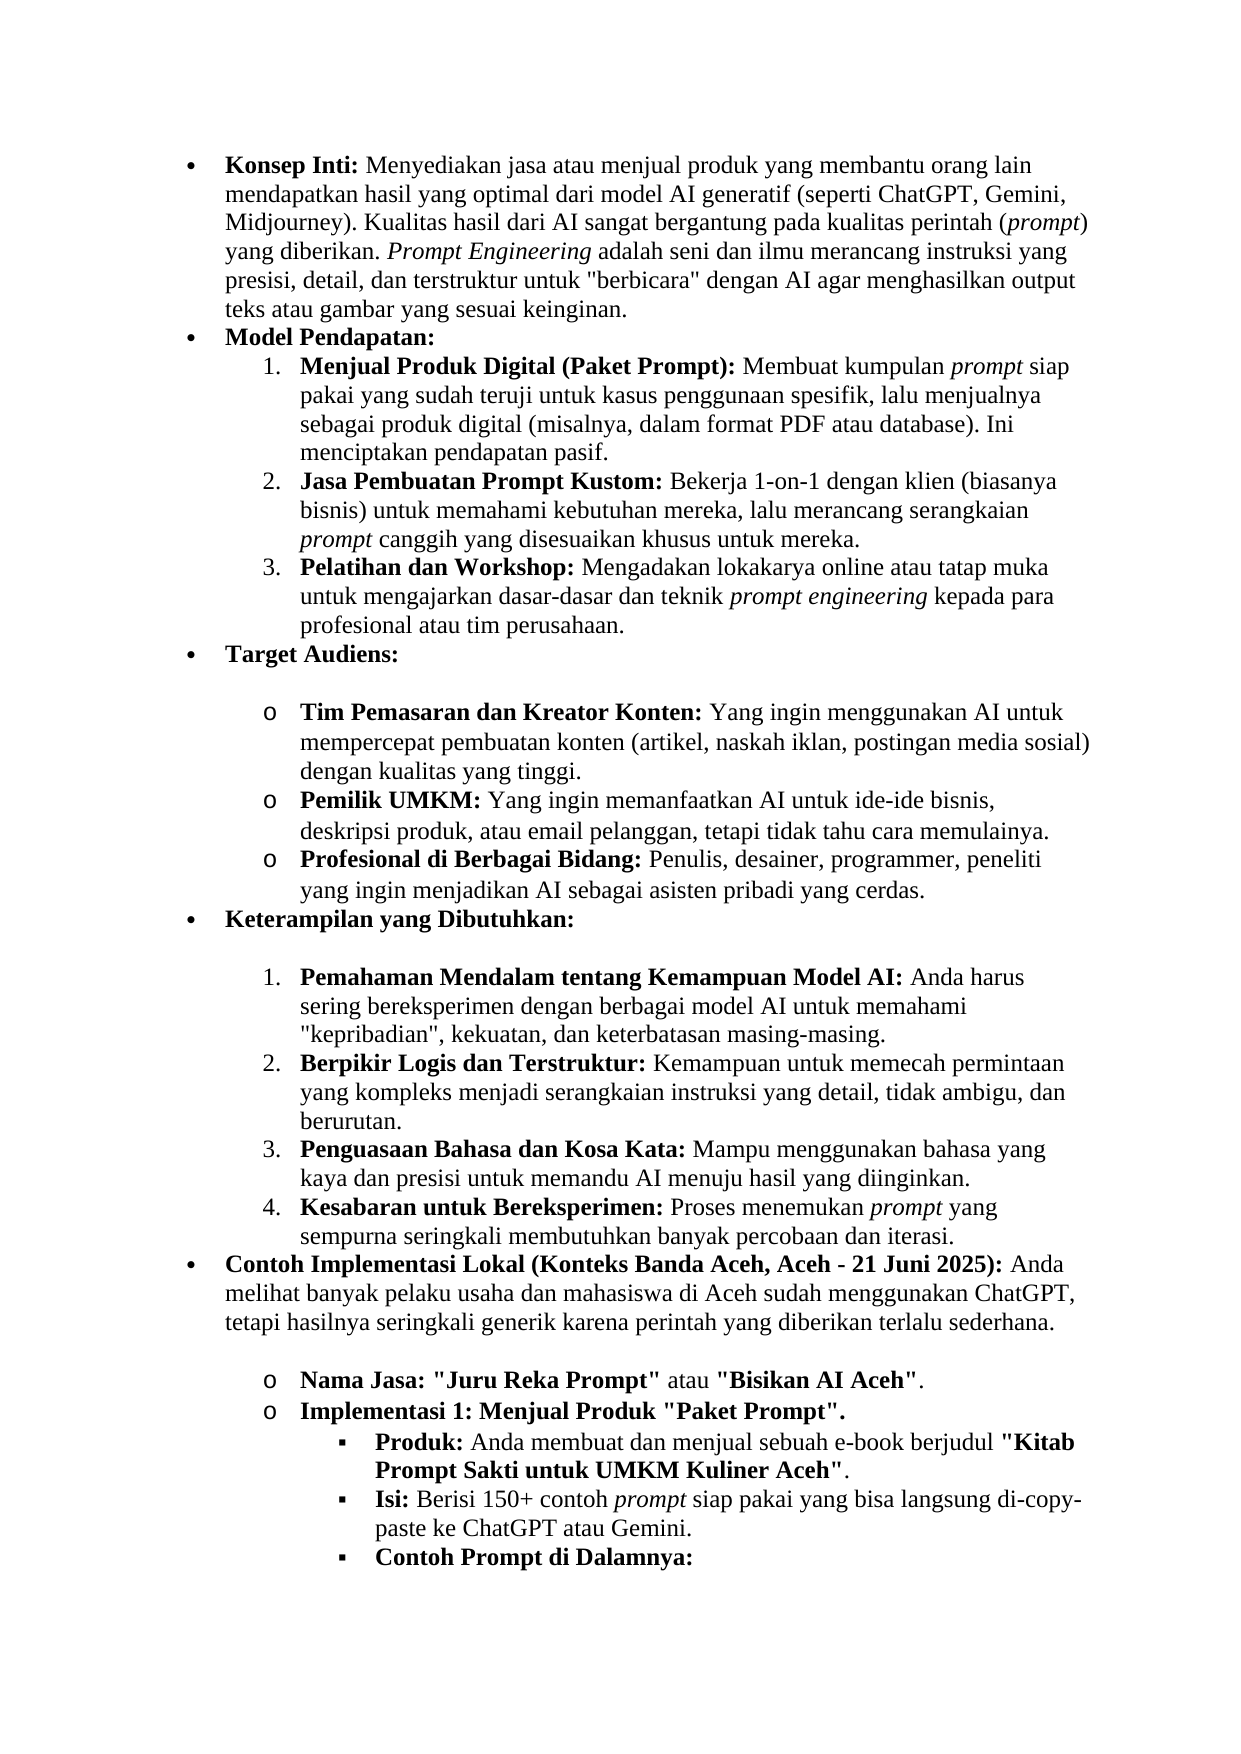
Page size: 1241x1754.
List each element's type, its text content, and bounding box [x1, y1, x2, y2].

list Penguasaan Bahasa dan Kosa Kata: Mampu menggunakan bahasa yang kaya dan presisi untuk memandu AI menuju hasil yang diinginkan. [262, 1134, 1090, 1192]
list Konsep Inti: Menyediakan jasa atau menjual produk yang membantu orang lain mendapatkan hasil yang optimal dari model AI generatif (seperti ChatGPT, Gemini, Midjourney). Kualitas hasil dari AI sangat bergantung pada kualitas perintah (prompt) yang diberikan. Prompt Engineering adalah seni dan ilmu merancang instruksi yang presisi, detail, dan terstruktur untuk "berbicara" dengan AI agar menghasilkan output teks atau gambar yang sesuai keinginan. [187, 150, 1090, 322]
list Implementasi 1: Menjual Produk "Paket Prompt". [262, 1396, 1090, 1427]
list Pemahaman Mendalam tentang Kemampuan Model AI: Anda harus sering bereksperimen dengan berbagai model AI untuk memahami "kepribadian", kekuatan, dan keterbatasan masing-masing. [262, 962, 1090, 1048]
list Profesional di Berbagai Bidang: Penulis, desainer, programmer, peneliti yang ingin menjadikan AI sebagai asisten pribadi yang cerdas. [262, 844, 1090, 904]
list Keterampilan yang Dibutuhkan: [187, 904, 1090, 933]
list Target Audiens: [187, 639, 1090, 667]
list Contoh Implementasi Lokal (Konteks Banda Aceh, Aceh - 21 Juni 2025): Anda melihat banyak pelaku usaha dan mahasiswa di Aceh sudah menggunakan ChatGPT, tetapi hasilnya seringkali generik karena perintah yang diberikan terlalu sederhana. [187, 1249, 1090, 1336]
list Pelatihan dan Workshop: Mengadakan lokakarya online atau tatap muka untuk mengajarkan dasar-dasar dan teknik prompt engineering kepada para profesional atau tim perusahaan. [262, 552, 1090, 639]
list Produk: Anda membuat dan menjual sebuah e-book berjudul "Kitab Prompt Sakti untuk UMKM Kuliner Aceh". [337, 1427, 1090, 1484]
list Isi: Berisi 150+ contoh prompt siap pakai yang bisa langsung di-copy-paste ke ChatGPT atau Gemini. [337, 1484, 1090, 1542]
list Pemilik UMKM: Yang ingin memanfaatkan AI untuk ide-ide bisnis, deskripsi produk, atau email pelanggan, tetapi tidak tahu cara memulainya. [262, 785, 1090, 844]
list Tim Pemasaran dan Kreator Konten: Yang ingin menggunakan AI untuk mempercepat pembuatan konten (artikel, naskah iklan, postingan media sosial) dengan kualitas yang tinggi. [262, 697, 1090, 785]
list Nama Jasa: "Juru Reka Prompt" atau "Bisikan AI Aceh". [262, 1365, 1090, 1396]
list Kesabaran untuk Bereksperimen: Proses menemukan prompt yang sempurna seringkali membutuhkan banyak percobaan dan iterasi. [262, 1192, 1090, 1249]
list Jasa Pembuatan Prompt Kustom: Bekerja 1-on-1 dengan klien (biasanya bisnis) untuk memahami kebutuhan mereka, lalu merancang serangkaian prompt canggih yang disesuaikan khusus untuk mereka. [262, 466, 1090, 552]
list Model Pendapatan: [187, 322, 1090, 351]
list Menjual Produk Digital (Paket Prompt): Membuat kumpulan prompt siap pakai yang sudah teruji untuk kasus penggunaan spesifik, lalu menjualnya sebagai produk digital (misalnya, dalam format PDF atau database). Ini menciptakan pendapatan pasif. [262, 351, 1090, 466]
list Contoh Prompt di Dalamnya: [337, 1542, 1090, 1570]
list Berpikir Logis dan Terstruktur: Kemampuan untuk memecah permintaan yang kompleks menjadi serangkaian instruksi yang detail, tidak ambigu, dan berurutan. [262, 1048, 1090, 1134]
